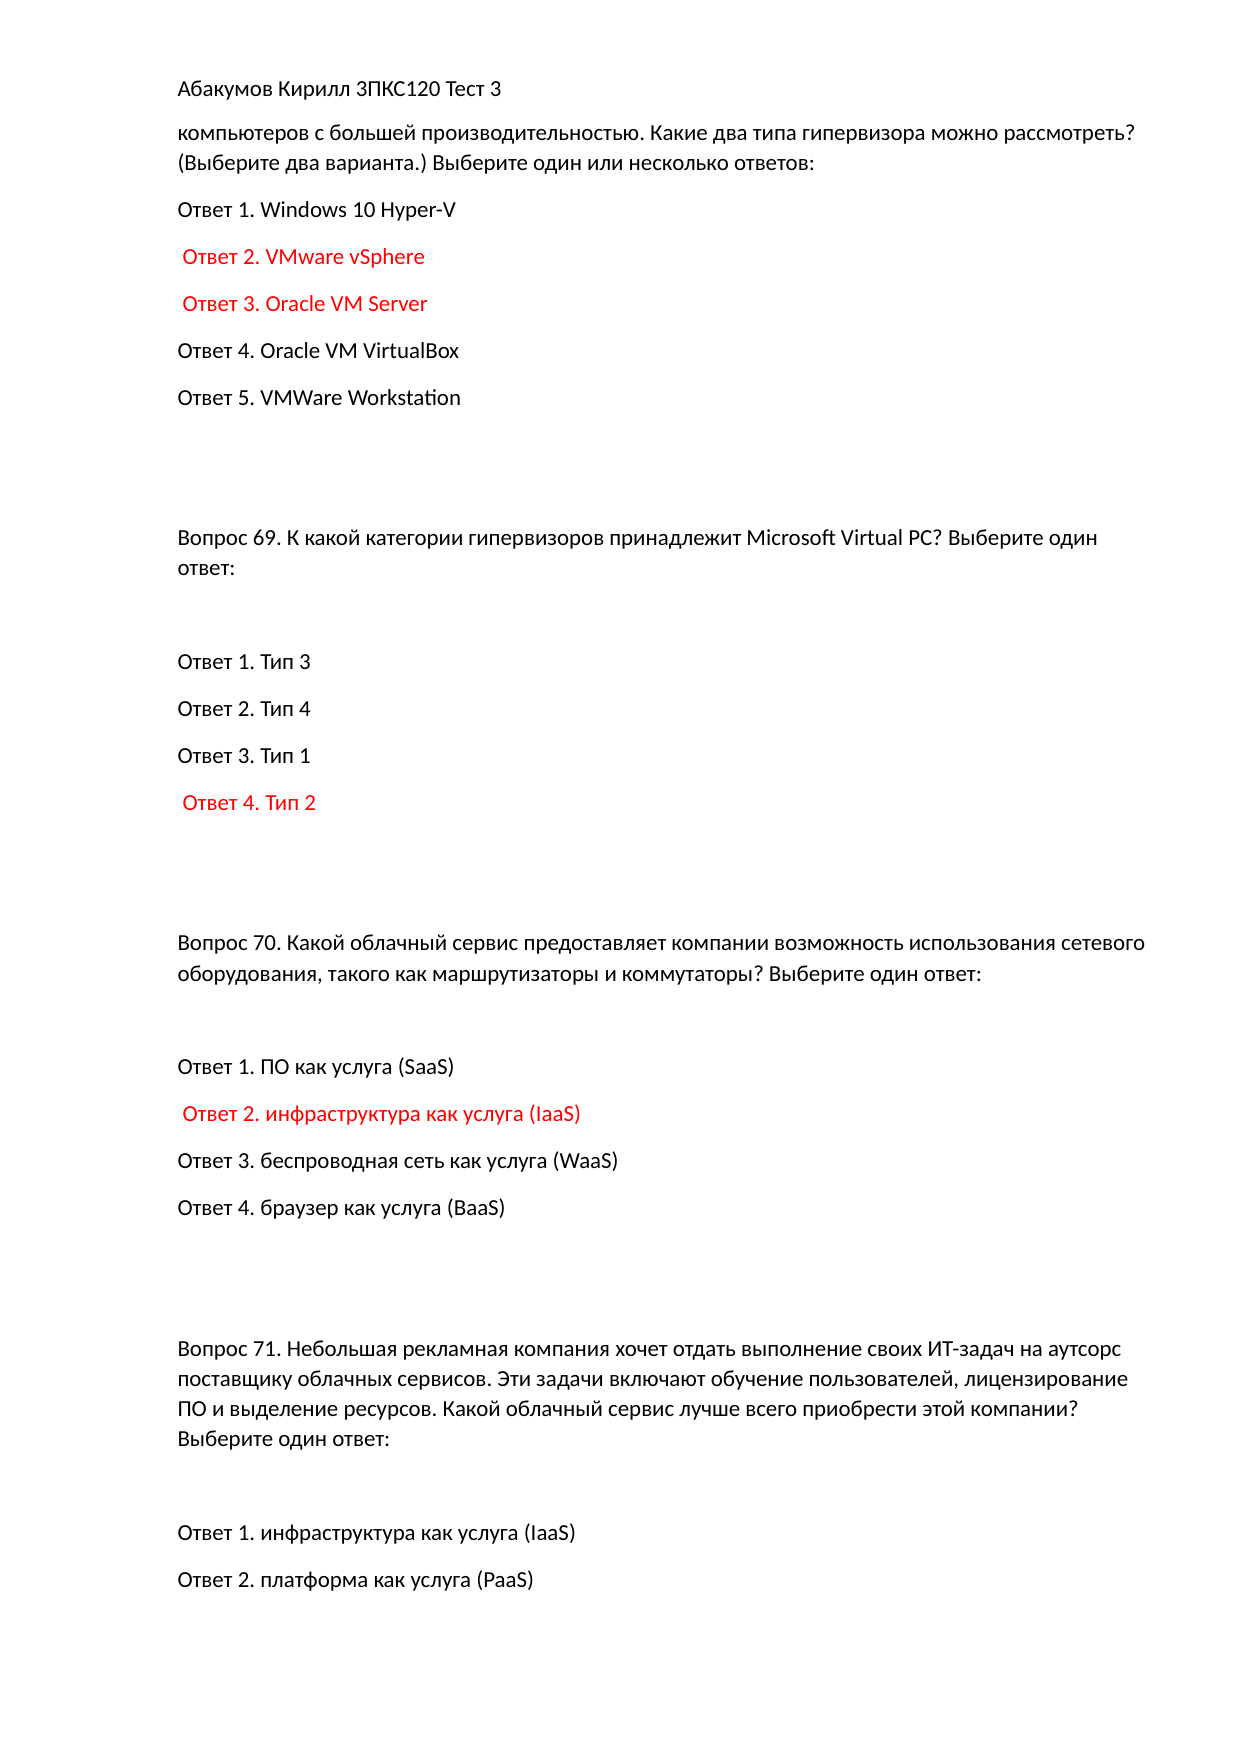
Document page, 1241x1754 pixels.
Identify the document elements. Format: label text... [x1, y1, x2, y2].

text Ответ 2. VMware vSphere [177, 242, 1152, 270]
text Ответ 1. инфраструктура как услуга (IaaS) [177, 1518, 1152, 1546]
text Ответ 1. ПО как услуга (SaaS) [177, 1052, 1152, 1081]
text Вопрос 69. К какой категории гипервизоров принадлежит Microsoft Virtual PC? Выберите один ответ: [177, 523, 1152, 582]
text Ответ 2. инфраструктура как услуга (IaaS) [177, 1099, 1152, 1127]
text Ответ 3. Oracle VM Server [177, 289, 1152, 317]
text Ответ 3. беспроводная сеть как услуга (WaaS) [177, 1146, 1152, 1174]
text Ответ 2. платформа как услуга (PaaS) [177, 1565, 1152, 1593]
text Ответ 4. Oracle VM VirtualBox [177, 336, 1152, 364]
text Ответ 1. Windows 10 Hyper-V [177, 195, 1152, 223]
text Вопрос 71. Небольшая рекламная компания хочет отдать выполнение своих ИТ-задач на аутсорс поставщику облачных сервисов. Эти задачи включают обучение пользователей, лицензирование ПО и выделение ресурсов. Какой облачный сервис лучше всего приобрести этой компании? Выберите один ответ: [177, 1334, 1152, 1452]
text Ответ 5. VMWare Workstation [177, 383, 1152, 411]
text Вопрос 70. Какой облачный сервис предоставляет компании возможность использования сетевого оборудования, такого как маршрутизаторы и коммутаторы? Выберите один ответ: [177, 928, 1152, 987]
text Ответ 2. Тип 4 [177, 694, 1152, 722]
text Ответ 4. Тип 2 [177, 788, 1152, 816]
text Ответ 1. Тип 3 [177, 647, 1152, 675]
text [177, 118, 1152, 176]
text Ответ 4. браузер как услуга (BaaS) [177, 1193, 1152, 1221]
text Ответ 3. Тип 1 [177, 741, 1152, 769]
